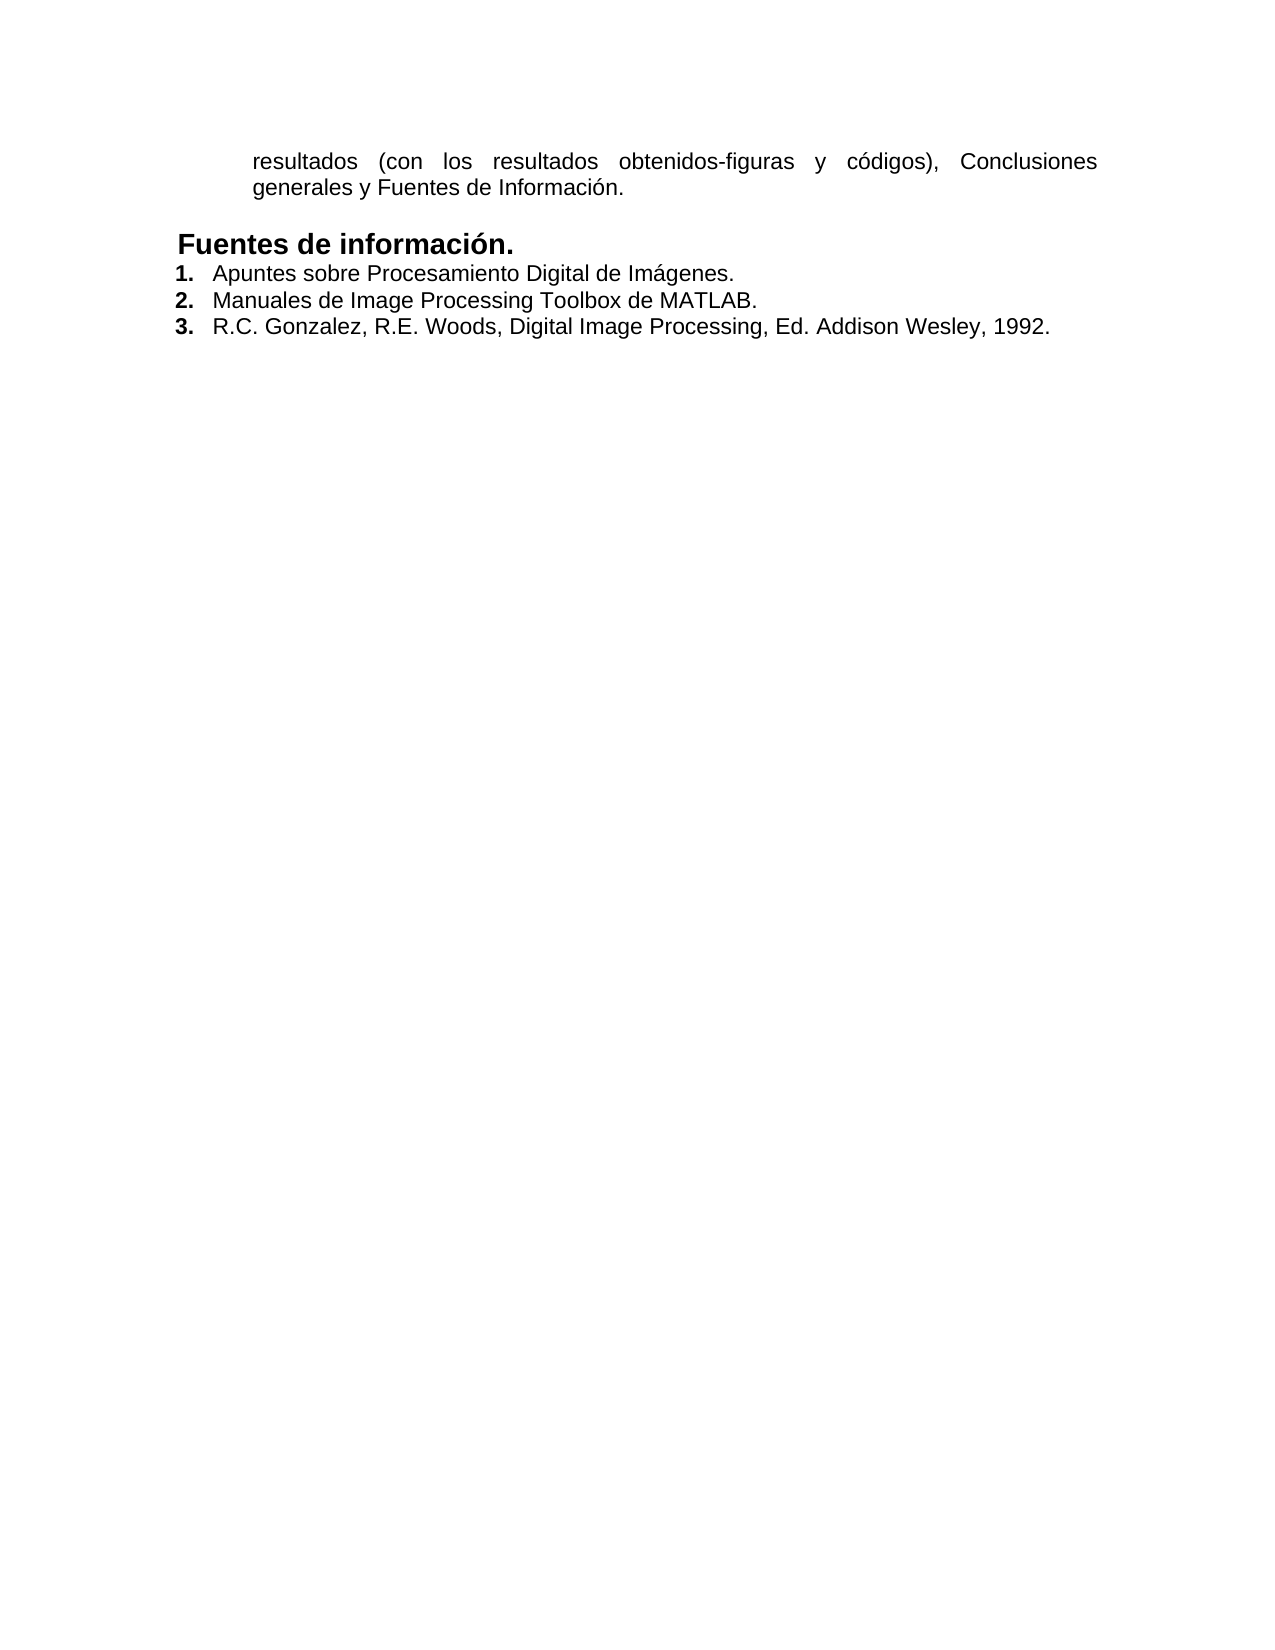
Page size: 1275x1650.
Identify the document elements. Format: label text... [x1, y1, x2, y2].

list R.C. Gonzalez, R.E. Woods, Digital Image Processing, Ed. Addison Wesley, 1992. [175, 313, 1098, 339]
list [215, 148, 1098, 200]
text Fuentes de información. [177, 227, 1098, 260]
list Manuales de Image Processing Toolbox de MATLAB. [175, 287, 1098, 313]
list Apuntes sobre Procesamiento Digital de Imágenes. [175, 260, 1098, 287]
